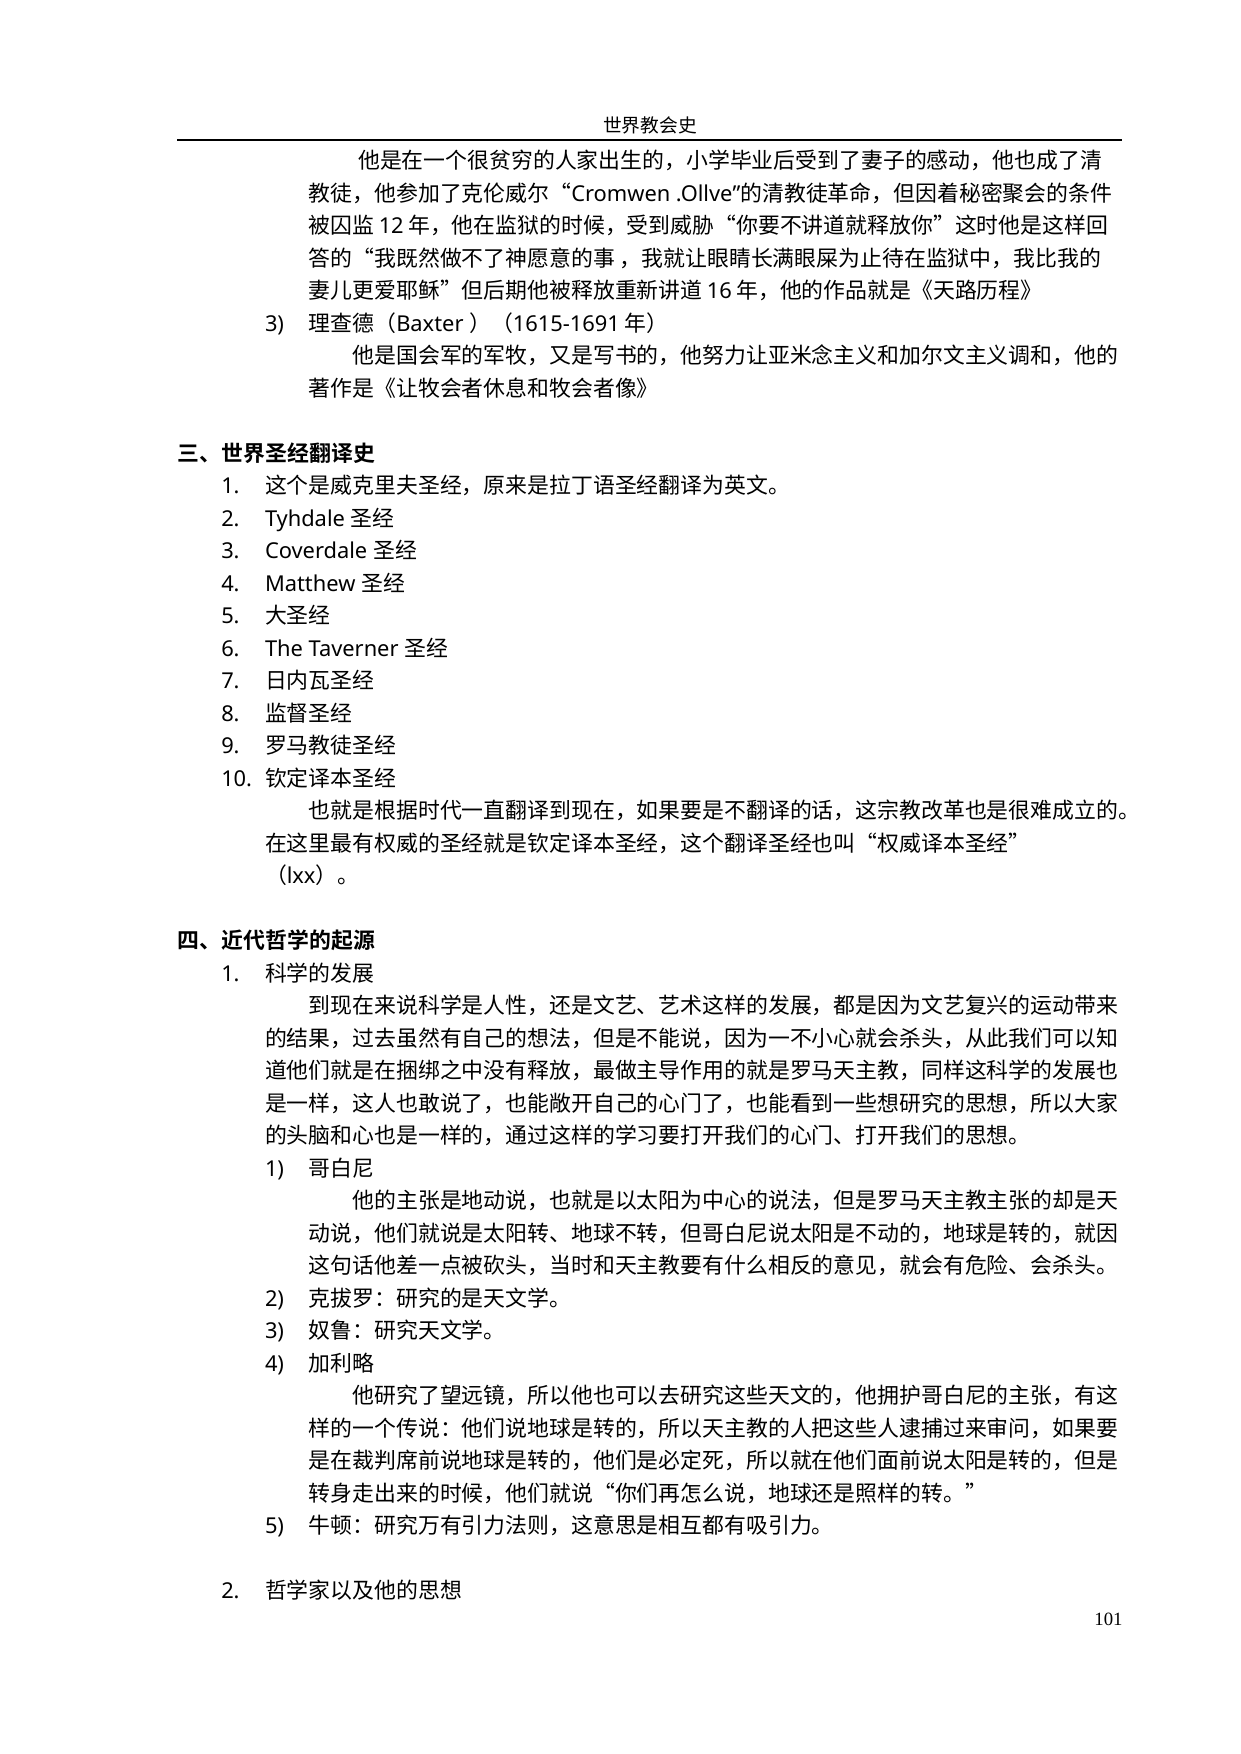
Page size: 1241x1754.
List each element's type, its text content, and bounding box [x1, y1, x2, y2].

list Matthew 圣经 [221, 566, 1122, 598]
list 牛顿：研究万有引力法则，这意思是相互都有吸引力。 [265, 1508, 1122, 1541]
text 他研究了望远镜，所以他也可以去研究这些天文的，他拥护哥白尼的主张，有这样的一个传说：他们说地球是转的，所以天主教的人把这些人逮捕过来审问，如果要是在裁判席前说地球是转的，他们是必定死，所以就在他们面前说太阳是转的，但是转身走出来的时候，他们就说“你们再怎么说，地球还是照样的转。” [308, 1378, 1122, 1508]
list Coverdale 圣经 [221, 533, 1122, 566]
list 哥白尼 [265, 1151, 1122, 1183]
list 理查德（Baxter ）（1615-1691年） [265, 306, 1122, 338]
list Tyhdale 圣经 [221, 501, 1122, 533]
list 大圣经 [221, 598, 1122, 631]
list The Taverner 圣经 [221, 631, 1122, 663]
list 罗马教徒圣经 [221, 728, 1122, 761]
text 也就是根据时代一直翻译到现在，如果要是不翻译的话，这宗教改革也是很难成立的。在这里最有权威的圣经就是钦定译本圣经，这个翻译圣经也叫“权威译本圣经”（lxx）。 [265, 793, 1122, 891]
list 日内瓦圣经 [221, 663, 1122, 696]
list 科学的发展 [221, 956, 1122, 988]
text 到现在来说科学是人性，还是文艺、艺术这样的发展，都是因为文艺复兴的运动带来的结果，过去虽然有自己的想法，但是不能说，因为一不小心就会杀头，从此我们可以知道他们就是在捆绑之中没有释放，最做主导作用的就是罗马天主教，同样这科学的发展也是一样，这人也敢说了，也能敞开自己的心门了，也能看到一些想研究的思想，所以大家的头脑和心也是一样的，通过这样的学习要打开我们的心门、打开我们的思想。 [265, 988, 1122, 1151]
list 加利略 [265, 1346, 1122, 1378]
list 近代哲学的起源 [177, 923, 1122, 956]
list 哲学家以及他的思想 [221, 1573, 1122, 1606]
list 这个是威克里夫圣经，原来是拉丁语圣经翻译为英文。 [221, 468, 1122, 501]
list 世界圣经翻译史 [177, 436, 1122, 468]
text 他是国会军的军牧，又是写书的，他努力让亚米念主义和加尔文主义调和，他的著作是《让牧会者休息和牧会者像》 [308, 338, 1122, 403]
list 克拔罗：研究的是天文学。 [265, 1281, 1122, 1313]
text 他的主张是地动说，也就是以太阳为中心的说法，但是罗马天主教主张的却是天动说，他们就说是太阳转、地球不转，但哥白尼说太阳是不动的，地球是转的，就因这句话他差一点被砍头，当时和天主教要有什么相反的意见，就会有危险、会杀头。 [308, 1183, 1122, 1281]
list 奴鲁：研究天文学。 [265, 1313, 1122, 1346]
list 监督圣经 [221, 696, 1122, 728]
list 钦定译本圣经 [221, 761, 1122, 793]
text 他是在一个很贫穷的人家出生的，小学毕业后受到了妻子的感动，他也成了清教徒，他参加了克伦威尔“Cromwen .Ollve”的清教徒革命，但因着秘密聚会的条件被囚监12年，他在监狱的时候，受到威胁“你要不讲道就释放你”这时他是这样回答的“我既然做不了神愿意的事 ，我就让眼睛长满眼屎为止待在监狱中，我比我的妻儿更爱耶稣”但后期他被释放重新讲道16年，他的作品就是《天路历程》 [308, 143, 1122, 306]
